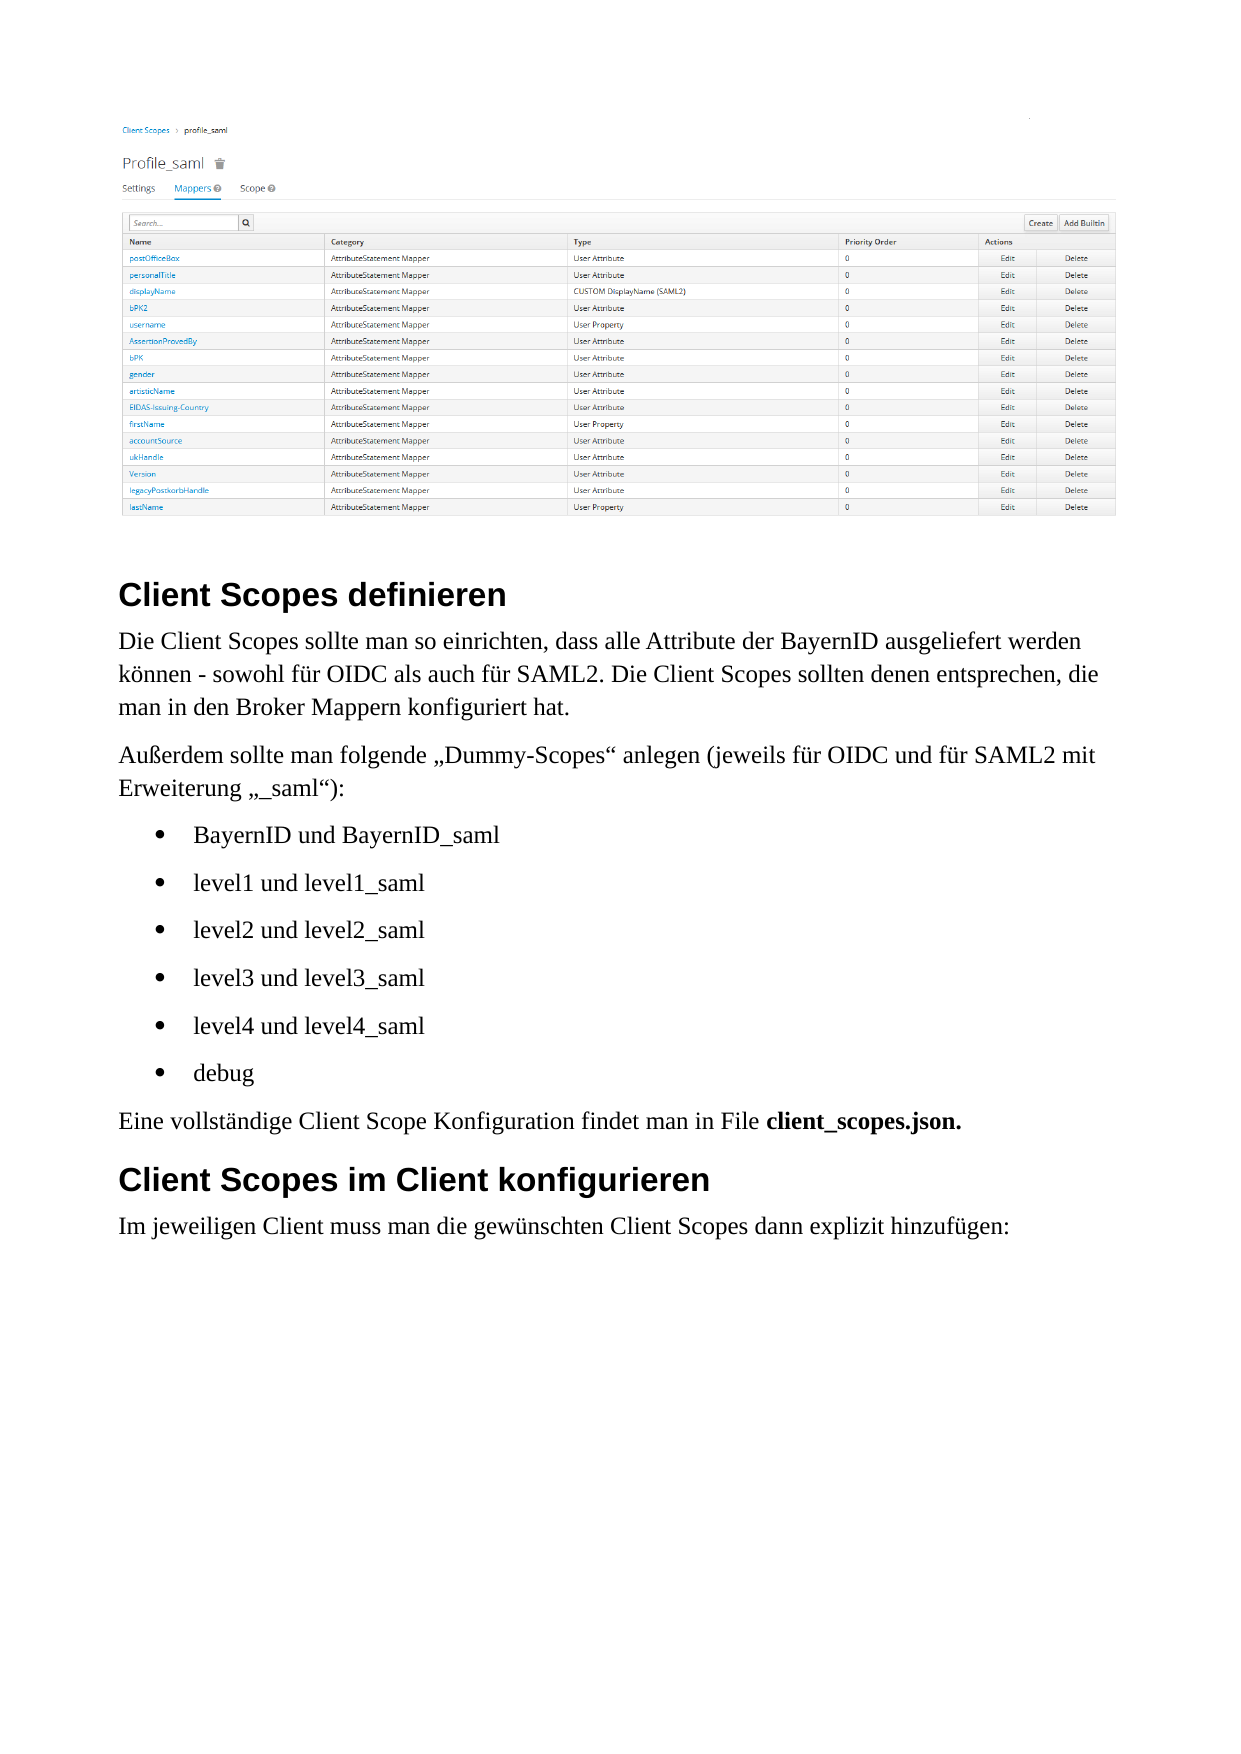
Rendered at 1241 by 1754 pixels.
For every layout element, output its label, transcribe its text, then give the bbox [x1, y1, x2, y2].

subtitle Client Scopes im Client konfigurieren [118, 1160, 1122, 1198]
subtitle Client Scopes definieren [118, 575, 1122, 613]
list level4 und level4_saml [156, 1011, 1122, 1039]
text Eine vollständige Client Scope Konfiguration findet man in File client_scopes.json. [118, 1106, 1122, 1135]
text Im jeweiligen Client muss man die gewünschten Client Scopes dann explizit hinzufügen: [118, 1211, 1122, 1239]
picture [118, 118, 1123, 526]
text Die Client Scopes sollte man so einrichten, dass alle Attribute der BayernID ausgeliefert werden können - sowohl für OIDC als auch für SAML2. Die Client Scopes sollten denen entsprechen, die man in den Broker Mappern konfiguriert hat. [118, 626, 1122, 721]
list debug [156, 1058, 1122, 1087]
list BayernID und BayernID_saml [156, 820, 1122, 849]
list level1 und level1_saml [156, 868, 1122, 897]
text Außerdem sollte man folgende „Dummy-Scopes“ anlegen (jeweils für OIDC und für SAML2 mit Erweiterung „_saml“): [118, 740, 1122, 801]
list level3 und level3_saml [156, 963, 1122, 992]
list level2 und level2_saml [156, 916, 1122, 944]
